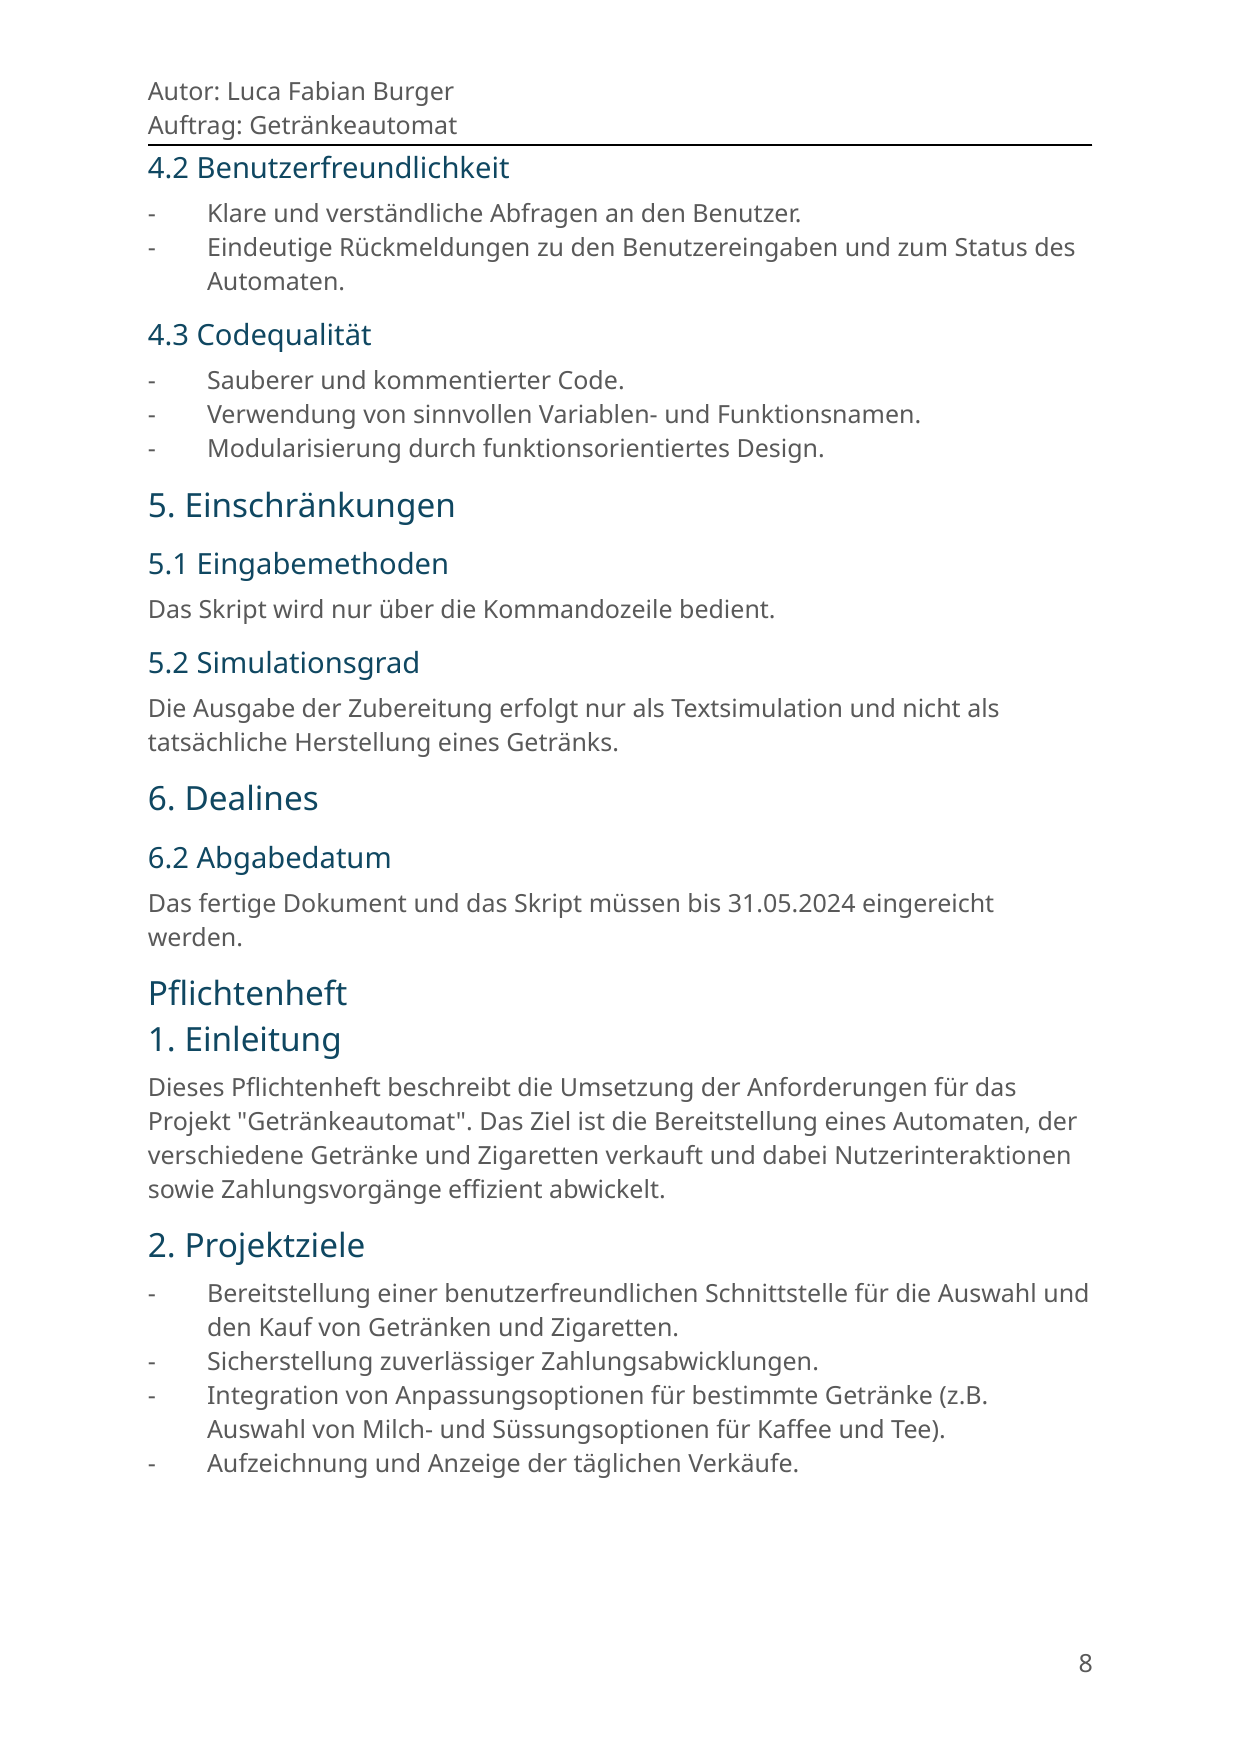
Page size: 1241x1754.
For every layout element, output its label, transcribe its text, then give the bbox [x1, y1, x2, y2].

subtitle 2. Projektziele [148, 1222, 1092, 1267]
list Verwendung von sinnvollen Variablen- und Funktionsnamen. [148, 397, 1092, 431]
list Bereitstellung einer benutzerfreundlichen Schnittstelle für die Auswahl und den Kauf von Getränken und Zigaretten. [148, 1276, 1092, 1344]
list Sauberer und kommentierter Code. [148, 363, 1092, 397]
subtitle 5.2 Simulationsgrad [148, 642, 1092, 682]
list Klare und verständliche Abfragen an den Benutzer. [148, 196, 1092, 230]
list Modularisierung durch funktionsorientiertes Design. [148, 431, 1092, 465]
subtitle 5. Einschränkungen [148, 481, 1092, 527]
list Integration von Anpassungsoptionen für bestimmte Getränke (z.B. Auswahl von Milch- und Süssungsoptionen für Kaffee und Tee). [148, 1378, 1092, 1446]
list Sicherstellung zuverlässiger Zahlungsabwicklungen. [148, 1344, 1092, 1378]
subtitle 4.3 Codequalität [148, 314, 1092, 354]
subtitle 6.2 Abgabedatum [148, 837, 1092, 877]
text Dieses Pflichtenheft beschreibt die Umsetzung der Anforderungen für das Projekt "Getränkeautomat". Das Ziel ist die Bereitstellung eines Automaten, der verschiedene Getränke und Zigaretten verkauft und dabei Nutzerinteraktionen sowie Zahlungsvorgänge effizient abwickelt. [148, 1069, 1092, 1205]
text Die Ausgabe der Zubereitung erfolgt nur als Textsimulation und nicht als tatsächliche Herstellung eines Getränks. [148, 690, 1092, 758]
list Aufzeichnung und Anzeige der täglichen Verkäufe. [148, 1446, 1092, 1480]
subtitle 6. Dealines [148, 775, 1092, 821]
subtitle 1. Einleitung [148, 1015, 1092, 1061]
subtitle 4.2 Benutzerfreundlichkeit [148, 148, 1092, 187]
text Das Skript wird nur über die Kommandozeile bedient. [148, 592, 1092, 626]
subtitle 5.1 Eingabemethoden [148, 543, 1092, 583]
list Eindeutige Rückmeldungen zu den Benutzereingaben und zum Status des Automaten. [148, 230, 1092, 298]
subtitle Pflichtenheft [148, 970, 1092, 1015]
text Das fertige Dokument und das Skript müssen bis 31.05.2024 eingereicht werden. [148, 885, 1092, 953]
